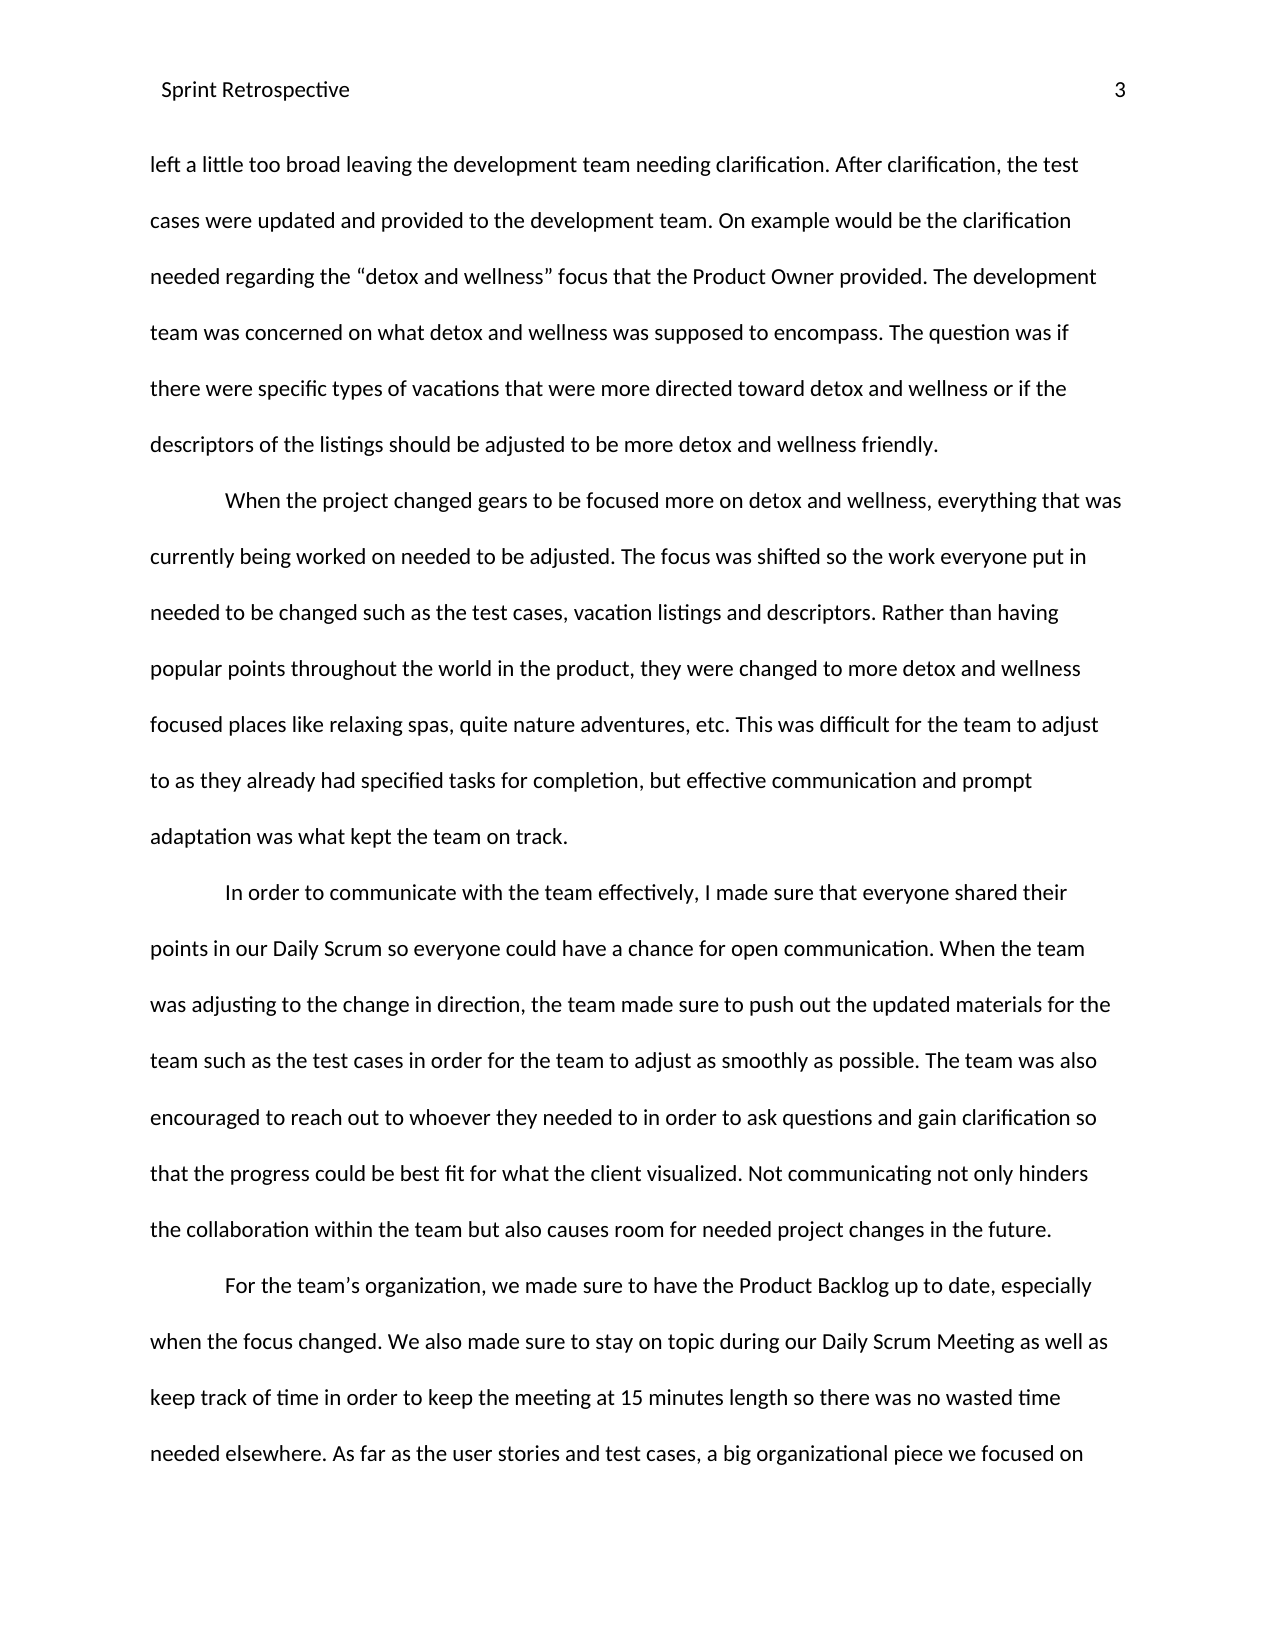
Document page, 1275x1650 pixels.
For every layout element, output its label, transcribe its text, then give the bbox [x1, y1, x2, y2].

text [150, 150, 1125, 458]
text When the project changed gears to be focused more on detox and wellness, everything that was currently being worked on needed to be adjusted. The focus was shifted so the work everyone put in needed to be changed such as the test cases, vacation listings and descriptors. Rather than having popular points throughout the world in the product, they were changed to more detox and wellness focused places like relaxing spas, quite nature adventures, etc. This was difficult for the team to adjust to as they already had specified tasks for completion, but effective communication and prompt adaptation was what kept the team on track. [150, 486, 1125, 851]
text In order to communicate with the team effectively, I made sure that everyone shared their points in our Daily Scrum so everyone could have a chance for open communication. When the team was adjusting to the change in direction, the team made sure to push out the updated materials for the team such as the test cases in order for the team to adjust as smoothly as possible. The team was also encouraged to reach out to whoever they needed to in order to ask questions and gain clarification so that the progress could be best fit for what the client visualized. Not communicating not only hinders the collaboration within the team but also causes room for needed project changes in the future. [150, 878, 1125, 1243]
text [150, 1271, 1125, 1467]
